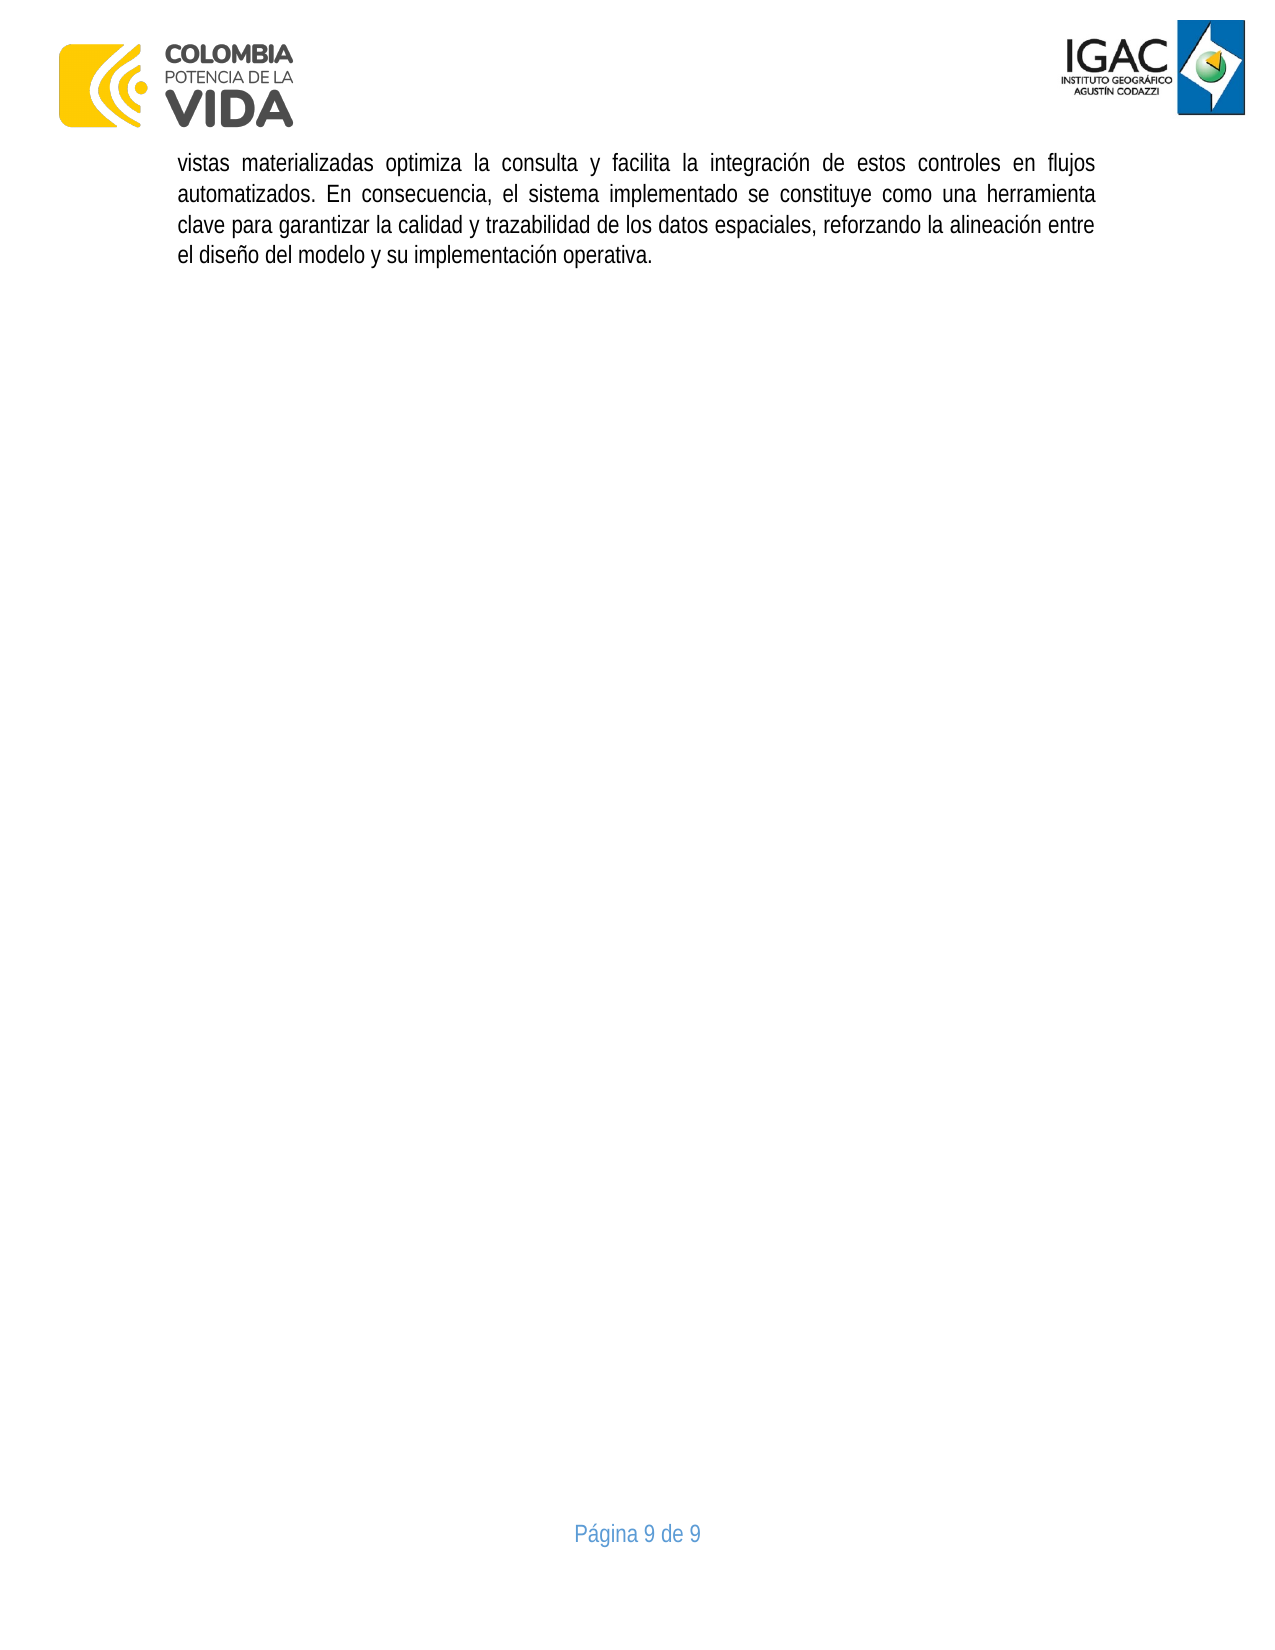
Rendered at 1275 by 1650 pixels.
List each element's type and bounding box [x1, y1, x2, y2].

text [177, 148, 1098, 269]
picture [53, 43, 299, 129]
picture [1052, 20, 1257, 127]
